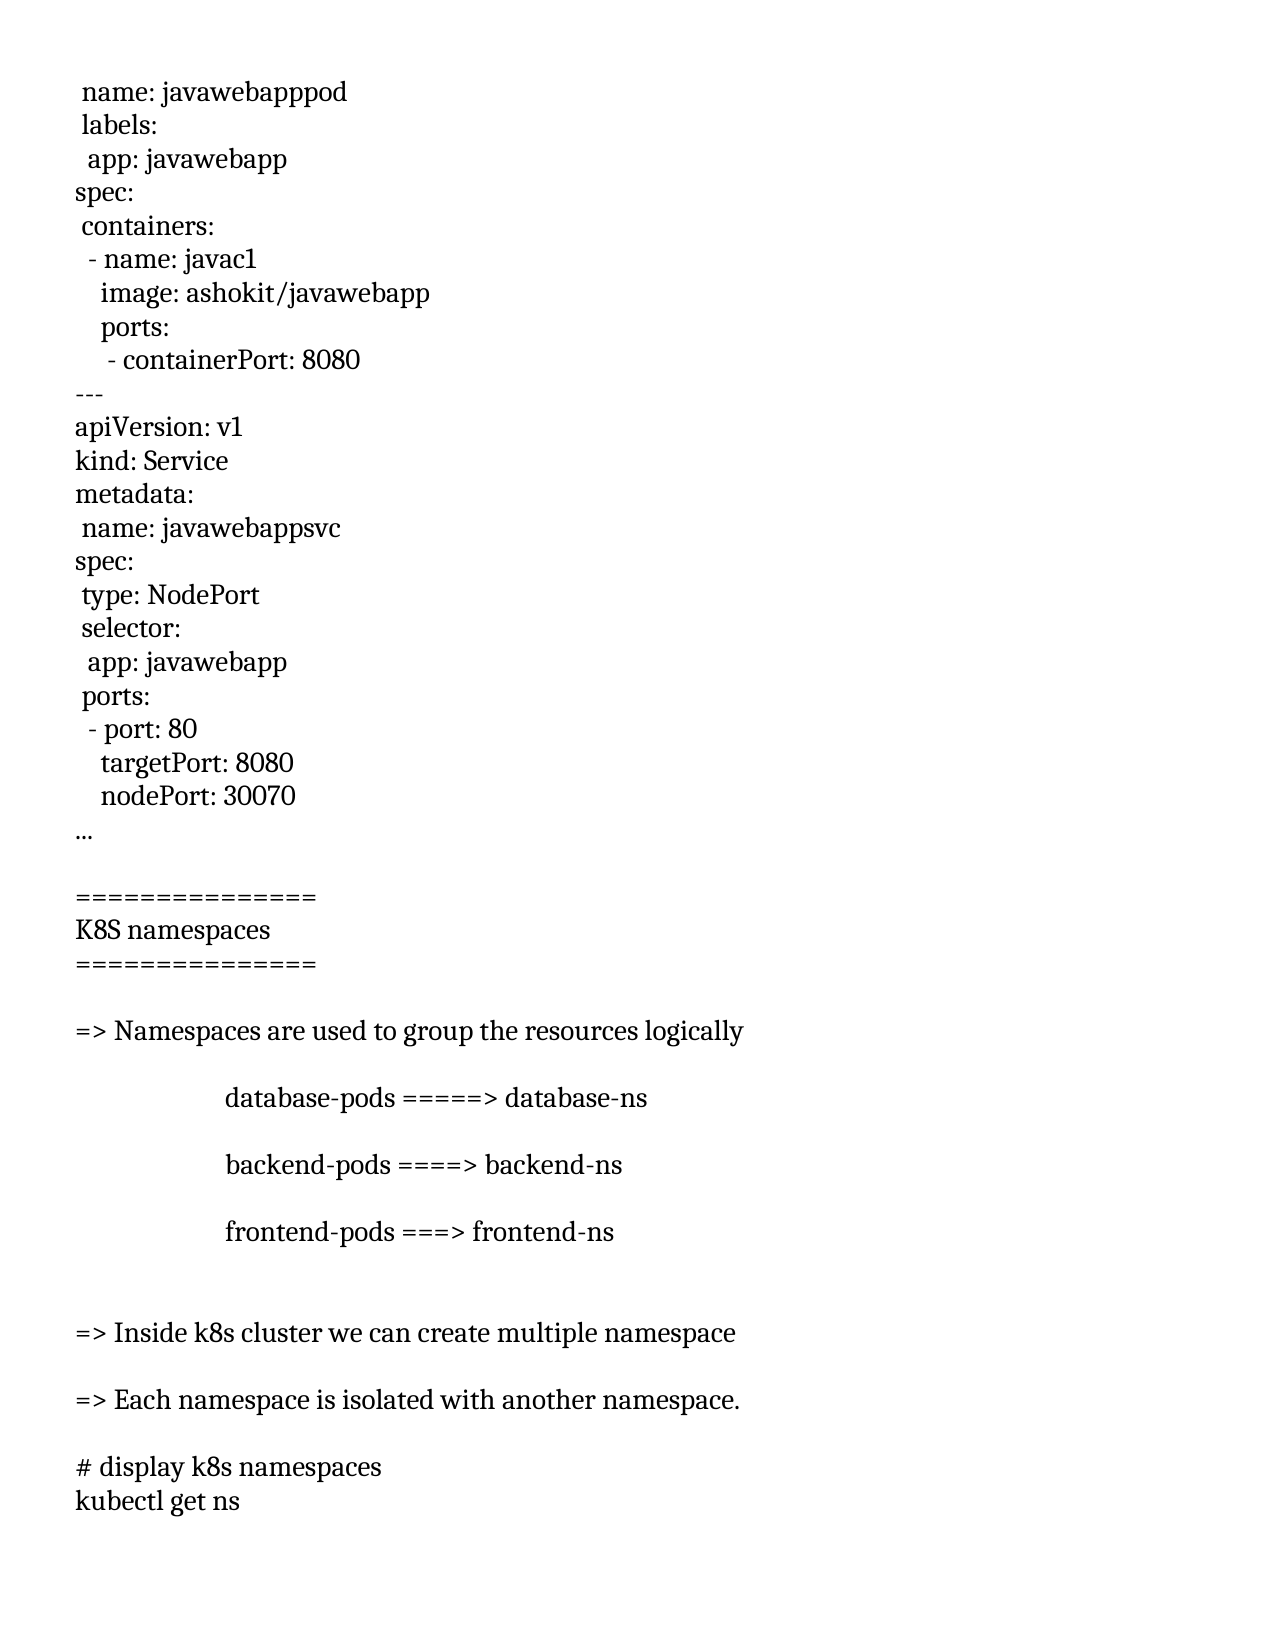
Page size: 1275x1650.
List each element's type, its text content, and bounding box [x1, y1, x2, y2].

text containers: [75, 209, 1200, 243]
text image: ashokit/javawebapp [75, 276, 1200, 310]
text frontend-pods ===> frontend-ns [75, 1215, 1200, 1249]
text backend-pods ====> backend-ns [75, 1148, 1200, 1182]
text spec: [75, 544, 1200, 578]
text nodePort: 30070 [75, 779, 1200, 813]
text ports: [75, 679, 1200, 712]
text - name: javac1 [75, 243, 1200, 276]
text --- [75, 377, 1200, 410]
text kubectl get ns [75, 1484, 1200, 1517]
text =============== [75, 880, 1200, 913]
text K8S namespaces [75, 913, 1200, 947]
text => Namespaces are used to group the resources logically [75, 1014, 1200, 1048]
text => Inside k8s cluster we can create multiple namespace [75, 1316, 1200, 1349]
text spec: [75, 176, 1200, 209]
text apiVersion: v1 [75, 410, 1200, 444]
text # display k8s namespaces [75, 1450, 1200, 1484]
text selector: [75, 612, 1200, 645]
text name: javawebapppod [75, 75, 1200, 108]
text metadata: [75, 477, 1200, 511]
text => Each namespace is isolated with another namespace. [75, 1383, 1200, 1417]
text ports: [75, 310, 1200, 343]
text ... [75, 813, 1200, 846]
text app: javawebapp [75, 645, 1200, 679]
text type: NodePort [75, 578, 1200, 612]
text app: javawebapp [75, 142, 1200, 176]
text - port: 80 [75, 712, 1200, 746]
text kind: Service [75, 444, 1200, 477]
text labels: [75, 108, 1200, 142]
text =============== [75, 947, 1200, 981]
text name: javawebappsvc [75, 511, 1200, 544]
text database-pods =====> database-ns [75, 1081, 1200, 1115]
text - containerPort: 8080 [75, 343, 1200, 377]
text targetPort: 8080 [75, 746, 1200, 779]
